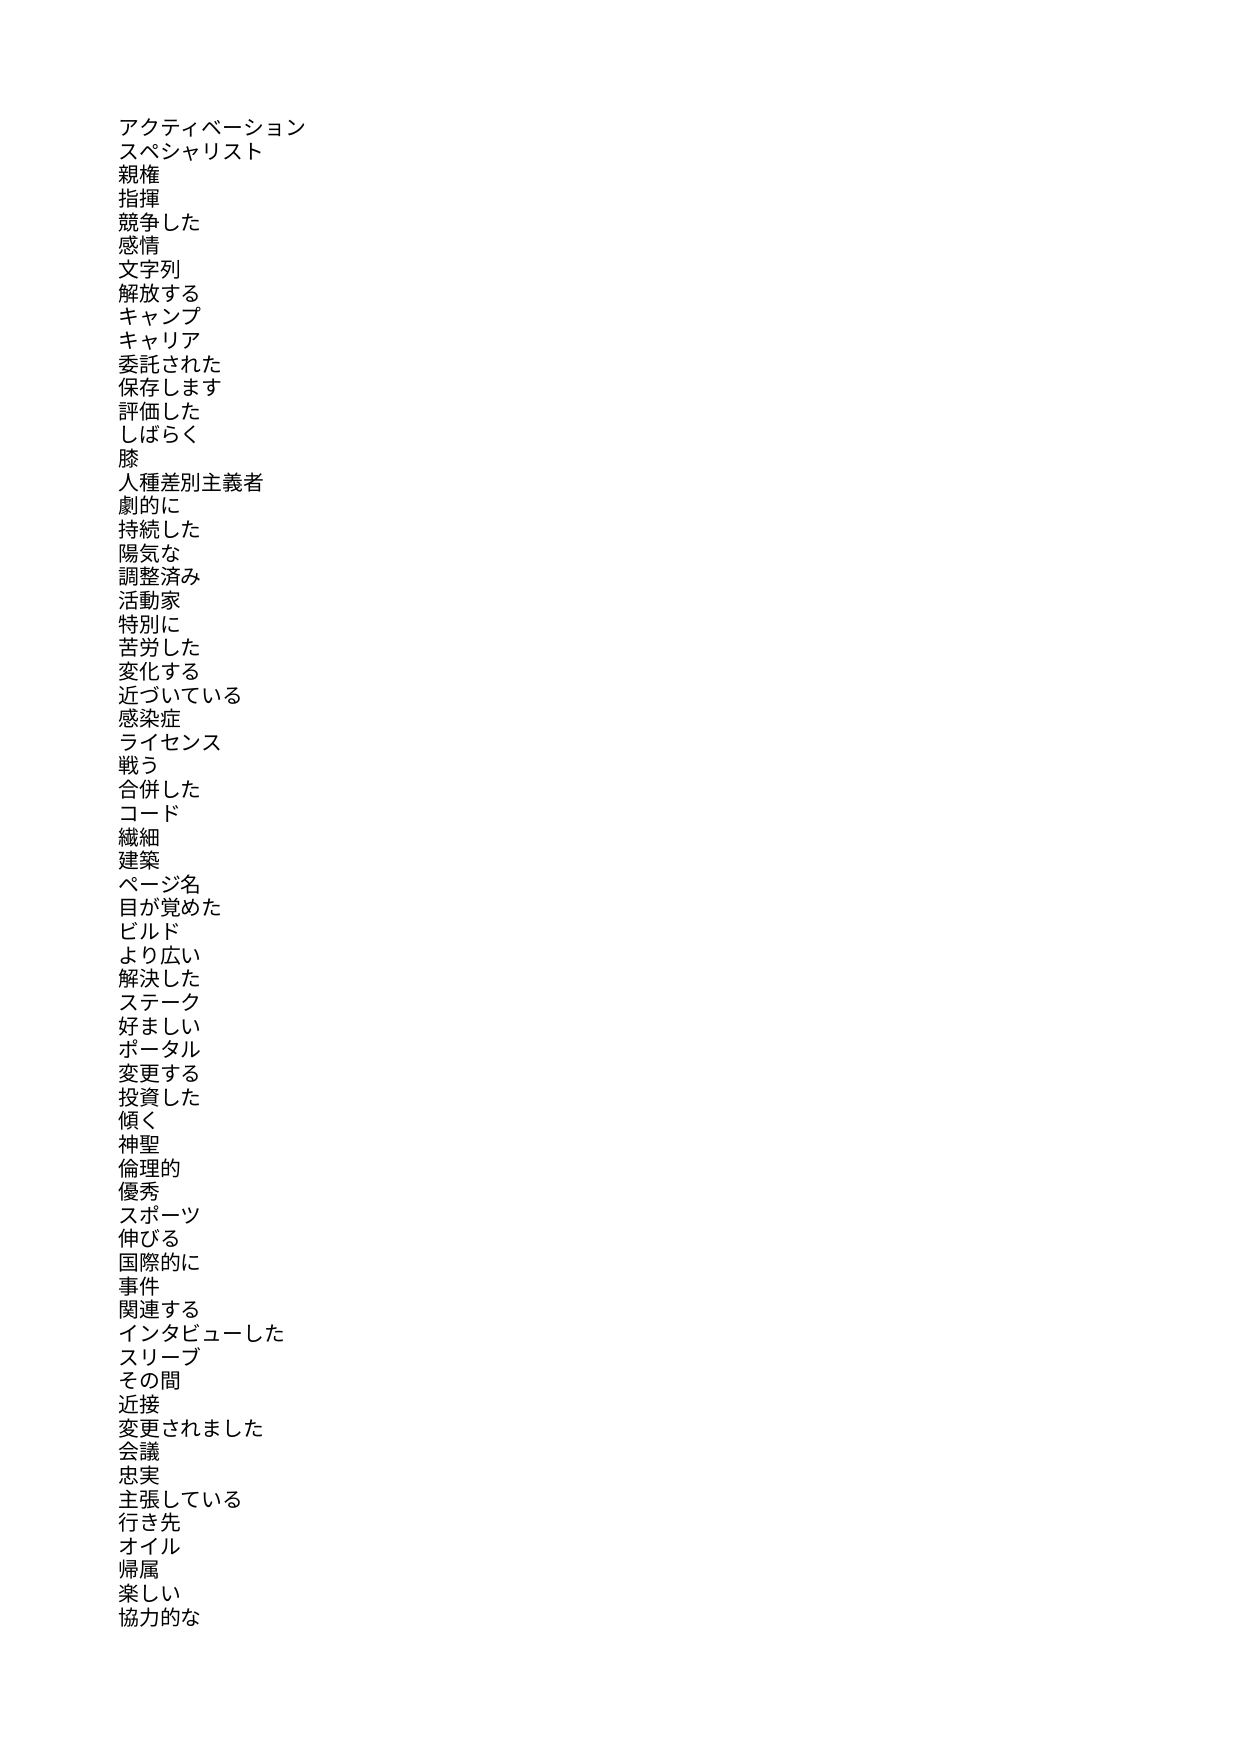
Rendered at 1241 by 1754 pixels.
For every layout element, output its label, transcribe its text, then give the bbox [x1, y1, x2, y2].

text 活動家 [118, 591, 1122, 615]
text 合併した [118, 780, 1122, 804]
text キャンプ [118, 307, 1122, 331]
text 戦う [118, 757, 1122, 780]
text 神聖 [118, 1135, 1122, 1158]
text 陽気な [118, 544, 1122, 567]
text 行き先 [118, 1513, 1122, 1537]
text 傾く [118, 1111, 1122, 1135]
text 評価した [118, 402, 1122, 426]
text 解放する [118, 284, 1122, 307]
text スポーツ [118, 1206, 1122, 1229]
text 劇的に [118, 496, 1122, 520]
text ページ名 [118, 875, 1122, 898]
text 人種差別主義者 [118, 473, 1122, 496]
text 文字列 [118, 260, 1122, 284]
text 伸びる [118, 1229, 1122, 1253]
text 倫理的 [118, 1158, 1122, 1182]
text 目が覚めた [118, 898, 1122, 922]
text 感情 [118, 236, 1122, 260]
text 持続した [118, 520, 1122, 544]
text 特別に [118, 615, 1122, 638]
text 解決した [118, 969, 1122, 993]
text ステーク [118, 993, 1122, 1017]
text 近接 [118, 1395, 1122, 1419]
text 好ましい [118, 1017, 1122, 1040]
text 変化する [118, 662, 1122, 686]
text 繊細 [118, 827, 1122, 851]
text アクティベーション [118, 118, 1122, 142]
text オイル [118, 1537, 1122, 1561]
text より広い [118, 946, 1122, 969]
text 競争した [118, 213, 1122, 236]
text 帰属 [118, 1561, 1122, 1584]
text 保存します [118, 378, 1122, 402]
text 変更する [118, 1064, 1122, 1088]
text 膝 [118, 449, 1122, 473]
text コード [118, 804, 1122, 827]
text キャリア [118, 331, 1122, 354]
text 近づいている [118, 686, 1122, 709]
text ポータル [118, 1040, 1122, 1064]
text インタビューした [118, 1324, 1122, 1348]
text 調整済み [118, 567, 1122, 591]
text しばらく [118, 426, 1122, 449]
text 国際的に [118, 1253, 1122, 1277]
text 親権 [118, 165, 1122, 189]
text 委託された [118, 354, 1122, 378]
text ライセンス [118, 733, 1122, 757]
text その間 [118, 1371, 1122, 1395]
text 忠実 [118, 1466, 1122, 1489]
text 感染症 [118, 709, 1122, 733]
text 投資した [118, 1088, 1122, 1111]
text スリーブ [118, 1348, 1122, 1371]
text 変更されました [118, 1419, 1122, 1442]
text ビルド [118, 922, 1122, 946]
text 会議 [118, 1442, 1122, 1466]
text 関連する [118, 1300, 1122, 1324]
text 指揮 [118, 189, 1122, 213]
text 優秀 [118, 1182, 1122, 1206]
text 苦労した [118, 638, 1122, 662]
text スペシャリスト [118, 142, 1122, 165]
text 協力的な [118, 1608, 1122, 1631]
text 建築 [118, 851, 1122, 875]
text 主張している [118, 1489, 1122, 1513]
text 事件 [118, 1277, 1122, 1300]
text 楽しい [118, 1584, 1122, 1608]
